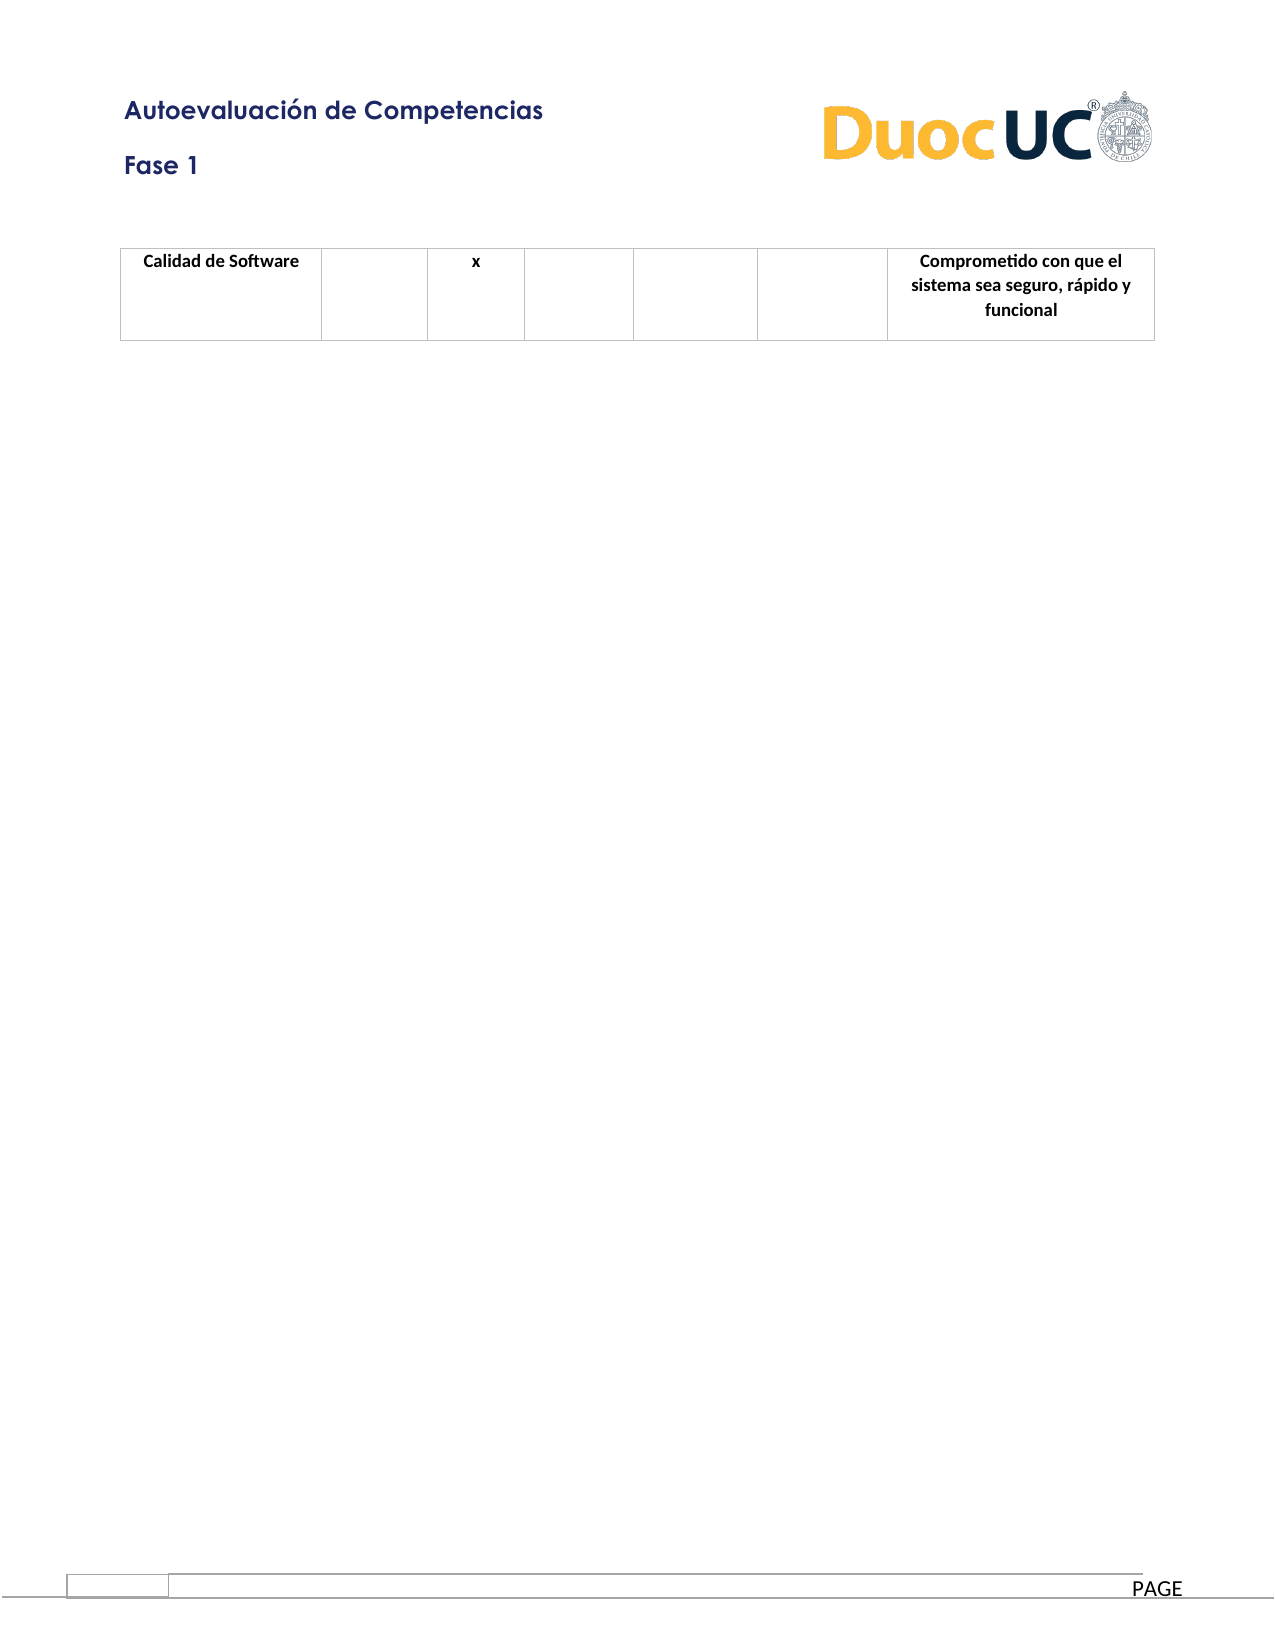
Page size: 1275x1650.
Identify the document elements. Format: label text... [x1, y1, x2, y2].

table_cell Comprometido con que el sistema sea seguro, rápido y funcional [888, 249, 1154, 340]
table_cell [525, 249, 633, 340]
picture [824, 91, 1152, 162]
table_cell x [428, 249, 524, 340]
table_cell [758, 249, 887, 340]
table_cell Calidad de Software [121, 249, 321, 340]
table_cell [634, 249, 757, 340]
table_cell [322, 249, 427, 340]
